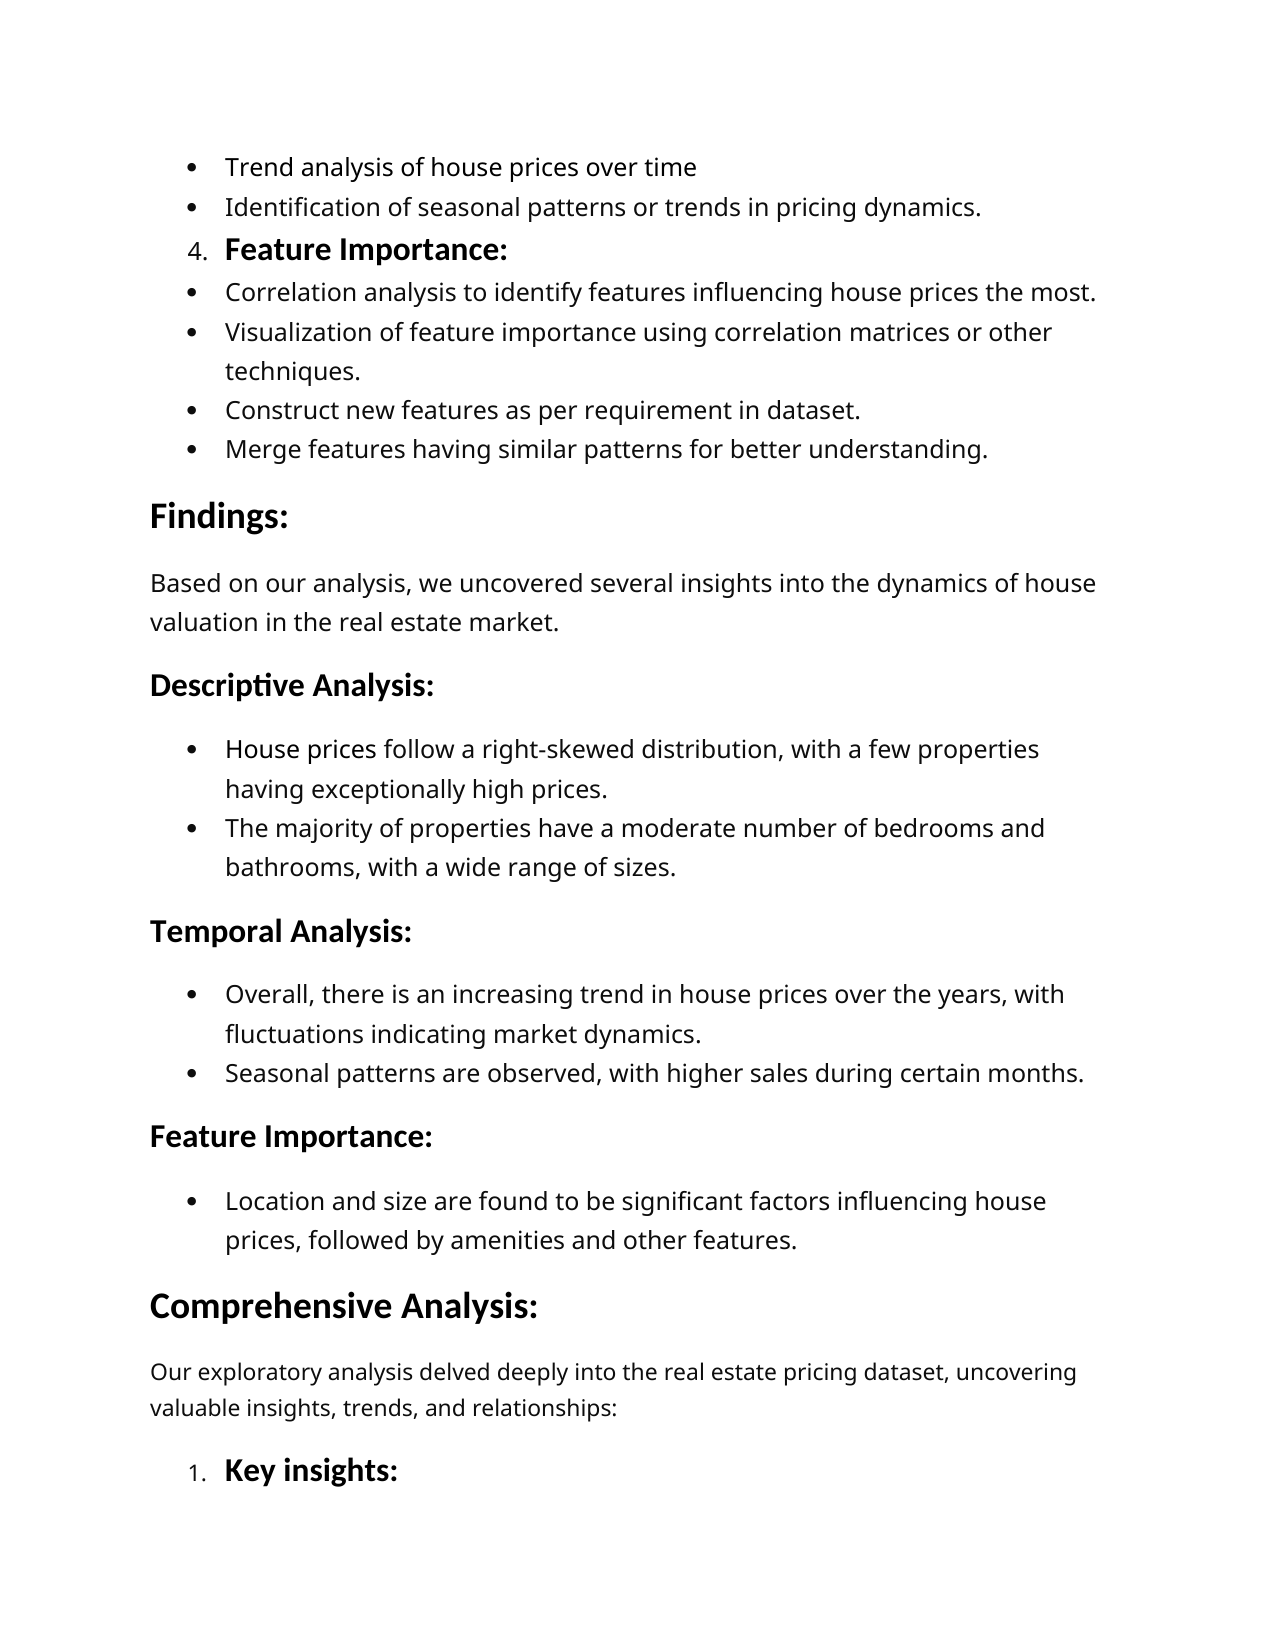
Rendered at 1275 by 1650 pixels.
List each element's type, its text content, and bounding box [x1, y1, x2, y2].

list Identification of seasonal patterns or trends in pricing dynamics. [187, 189, 1125, 223]
text Comprehensive Analysis: [150, 1282, 1125, 1328]
list Visualization of feature importance using correlation matrices or other techniques. [187, 314, 1125, 387]
text Feature Importance: [150, 1116, 1125, 1156]
list Feature Importance: [187, 228, 1125, 269]
list Seasonal patterns are observed, with higher sales during certain months. [187, 1056, 1125, 1089]
list Trend analysis of house prices over time [187, 150, 1125, 184]
list House prices follow a right-skewed distribution, with a few properties having exceptionally high prices. [187, 732, 1125, 805]
list Correlation analysis to identify features influencing house prices the most. [187, 275, 1125, 309]
text Our exploratory analysis delved deeply into the real estate pricing dataset, uncovering valuable insights, trends, and relationships: [150, 1356, 1125, 1423]
list Key insights: [187, 1448, 1125, 1489]
list The majority of properties have a moderate number of bedrooms and bathrooms, with a wide range of sizes. [187, 810, 1125, 884]
text Based on our analysis, we uncovered several insights into the dynamics of house valuation in the real estate market. [150, 565, 1125, 638]
list Construct new features as per requirement in dataset. [187, 393, 1125, 427]
list Location and size are found to be significant factors influencing house prices, followed by amenities and other features. [187, 1183, 1125, 1256]
list Overall, there is an increasing trend in house prices over the years, with fluctuations indicating market dynamics. [187, 977, 1125, 1050]
list Merge features having similar patterns for better understanding. [187, 432, 1125, 466]
text Descriptive Analysis: [150, 664, 1125, 705]
text Findings: [150, 492, 1125, 538]
text Temporal Analysis: [150, 909, 1125, 950]
